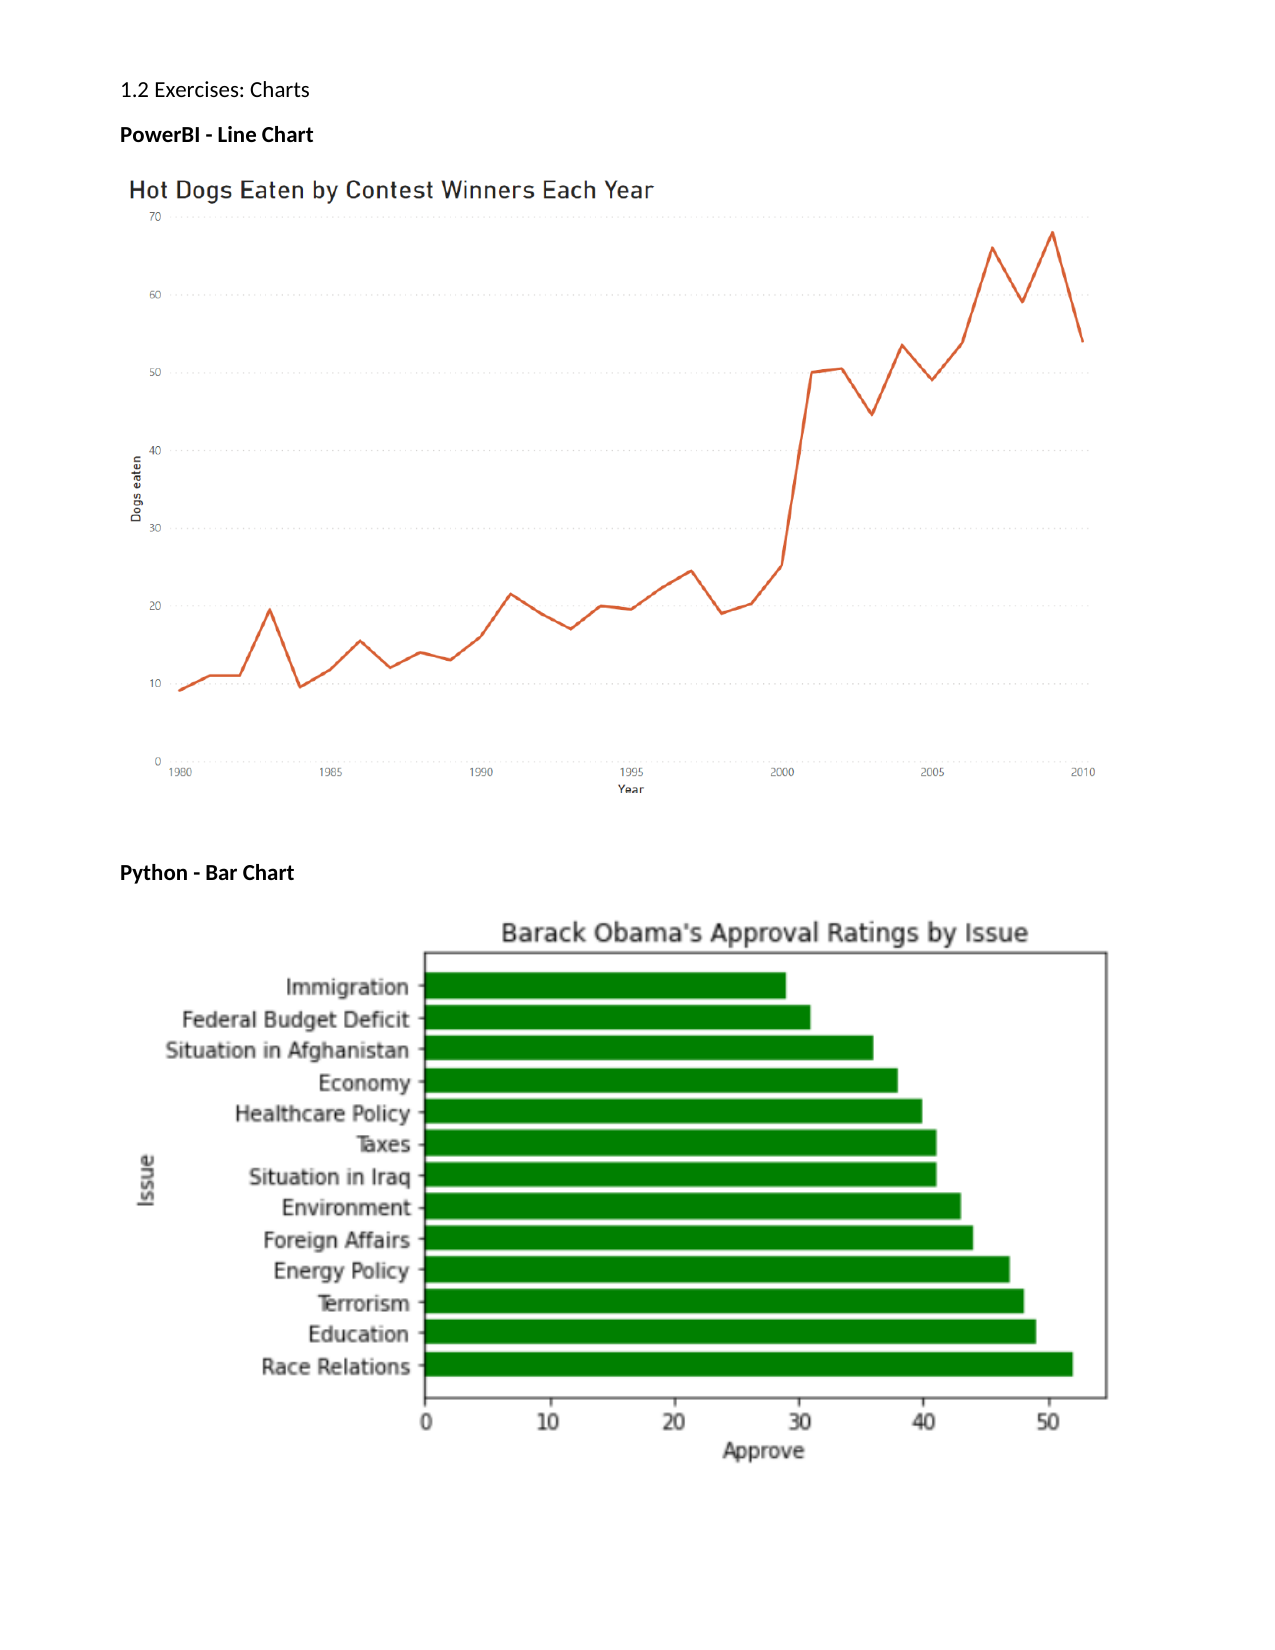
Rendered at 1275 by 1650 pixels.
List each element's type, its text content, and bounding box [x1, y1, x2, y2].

picture [120, 905, 1141, 1470]
text PowerBI - Line Chart [120, 120, 1155, 148]
picture [120, 166, 1127, 793]
text Python - Bar Chart [120, 858, 1155, 886]
